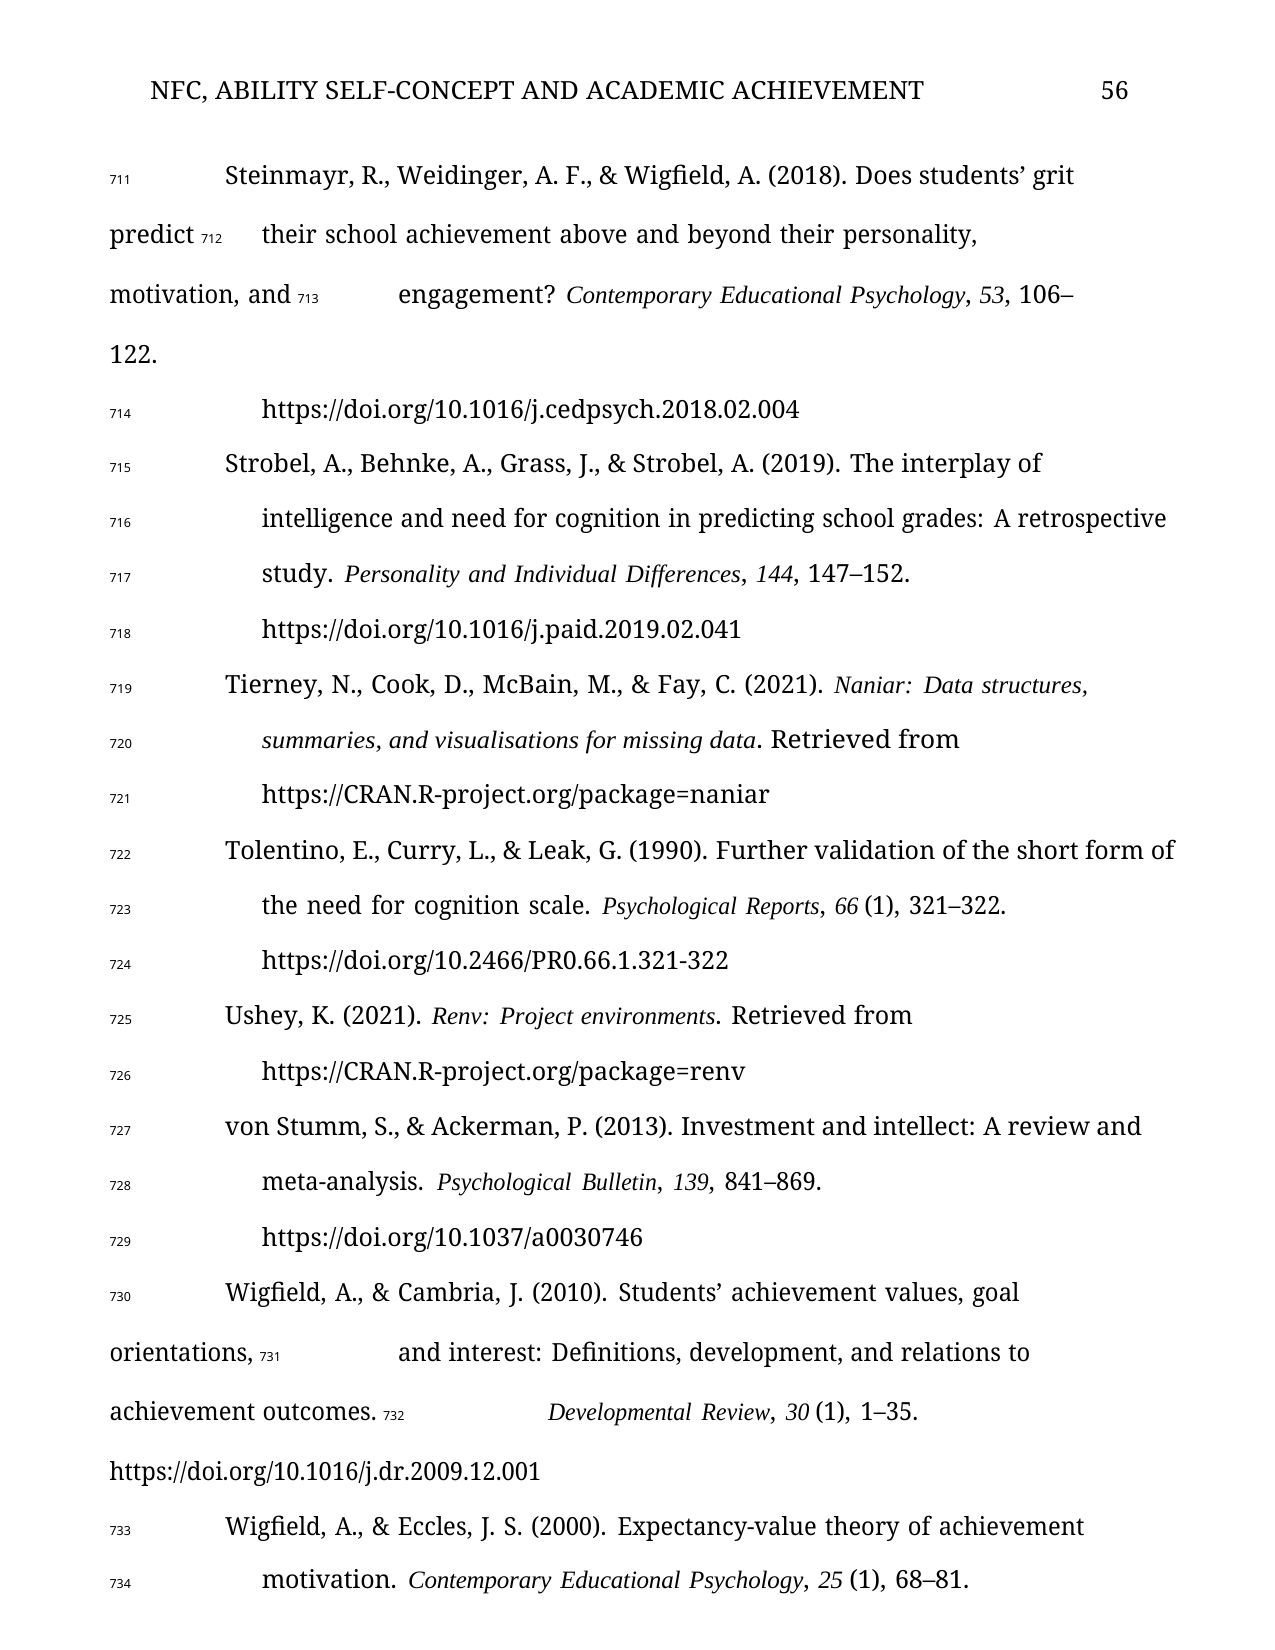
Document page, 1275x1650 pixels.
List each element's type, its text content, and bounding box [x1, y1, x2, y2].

text 723 the need for cognition scale. Psychological Reports, 66 (1), 321–322. [109, 887, 1196, 922]
text 728 meta-analysis. Psychological Bulletin, 139, 841–869. [109, 1164, 1196, 1198]
text 727 von Stumm, S., & Ackerman, P. (2013). Investment and intellect: A review and [109, 1109, 1196, 1143]
text 730 Wigfield, A., & Cambria, J. (2010). Students’ achievement values, goal orientations, 731 and interest: Definitions, development, and relations to achievement outcomes. 732 Developmental Review, 30 (1), 1–35. https://doi.org/10.1016/j.dr.2009.12.001 [109, 1275, 1124, 1488]
text 729 https://doi.org/10.1037/a0030746 [109, 1219, 1196, 1253]
text 718 https://doi.org/10.1016/j.paid.2019.02.041 [109, 611, 1196, 645]
text 717 study. Personality and Individual Differences, 144, 147–152. [109, 556, 1196, 590]
text 714 https://doi.org/10.1016/j.cedpsych.2018.02.004 [109, 396, 1196, 424]
text 726 https://CRAN.R-project.org/package=renv [109, 1053, 1196, 1087]
text 724 https://doi.org/10.2466/PR0.66.1.321-322 [109, 943, 1196, 977]
text 720 summaries, and visualisations for missing data. Retrieved from [109, 721, 1196, 756]
text 721 https://CRAN.R-project.org/package=naniar [109, 777, 1196, 811]
text 725 Ushey, K. (2021). Renv: Project environments. Retrieved from [109, 998, 1196, 1032]
text 734 motivation. Contemporary Educational Psychology, 25 (1), 68–81. [109, 1562, 1196, 1596]
text 716 intelligence and need for cognition in predicting school grades: A retrospective [109, 501, 1196, 535]
text 711 Steinmayr, R., Weidinger, A. F., & Wigfield, A. (2018). Does students’ grit predict 712 their school achievement above and beyond their personality, motivation, and 713 engagement? Contemporary Educational Psychology, 53, 106–122. [109, 158, 1115, 370]
text 722 Tolentino, E., Curry, L., & Leak, G. (1990). Further validation of the short form of [109, 832, 1196, 866]
text 733 Wigfield, A., & Eccles, J. S. (2000). Expectancy-value theory of achievement [109, 1513, 1196, 1541]
text 719 Tierney, N., Cook, D., McBain, M., & Fay, C. (2021). Naniar: Data structures, [109, 666, 1196, 701]
text 715 Strobel, A., Behnke, A., Grass, J., & Strobel, A. (2019). The interplay of [109, 445, 1196, 479]
